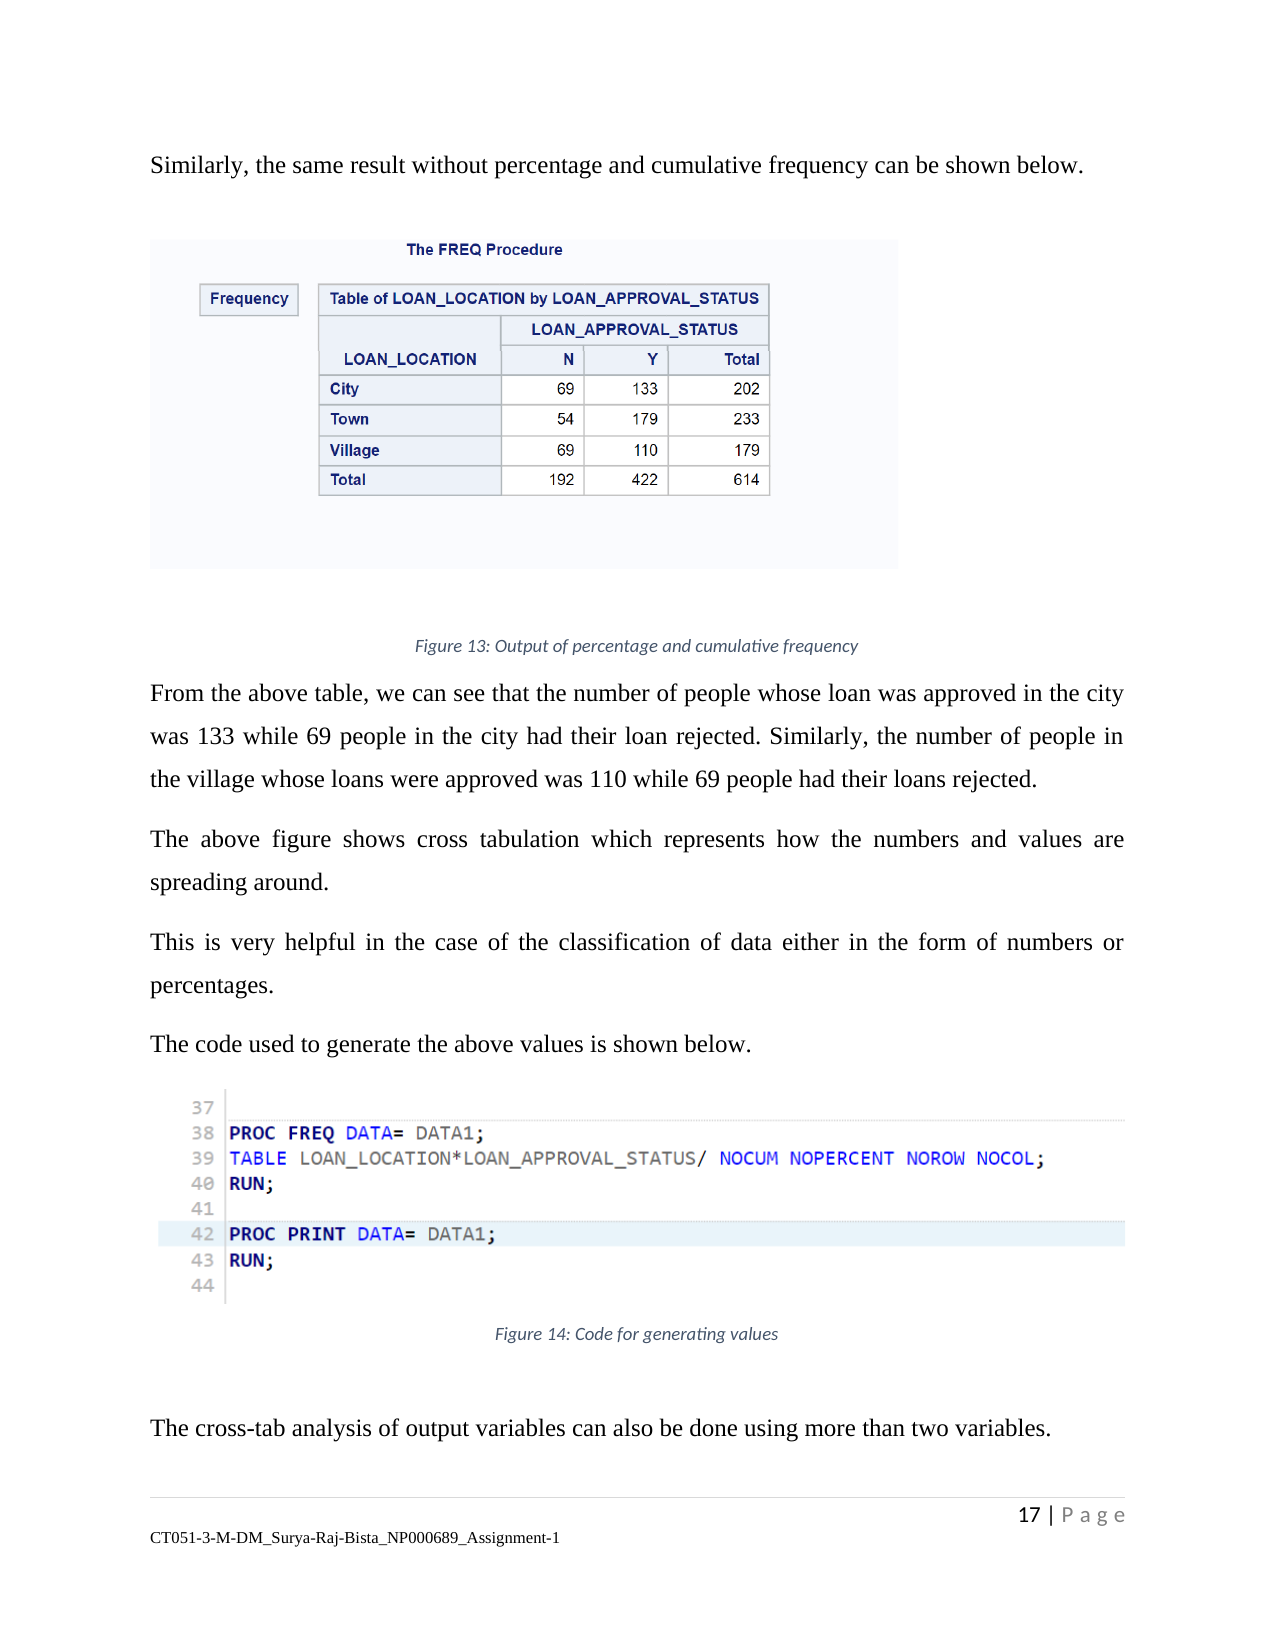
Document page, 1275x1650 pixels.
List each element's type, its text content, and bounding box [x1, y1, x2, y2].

picture [150, 197, 899, 569]
text The above figure shows cross tabulation which represents how the numbers and values are spreading around. [150, 824, 1125, 896]
text The cross-tab analysis of output variables can also be done using more than two variables. [150, 1413, 1125, 1442]
text This is very helpful in the case of the classification of data either in the form of numbers or percentages. [150, 927, 1125, 998]
text The code used to generate the above values is shown below. [150, 1029, 1125, 1058]
picture [150, 1089, 1125, 1304]
text Similarly, the same result without percentage and cumulative frequency can be shown below. [150, 150, 1125, 179]
text From the above table, we can see that the number of people whose loan was approved in the city was 133 while 69 people in the city had their loan rejected. Similarly, the number of people in the village whose loans were approved was 110 while 69 people had their loans rejected. [150, 678, 1125, 793]
